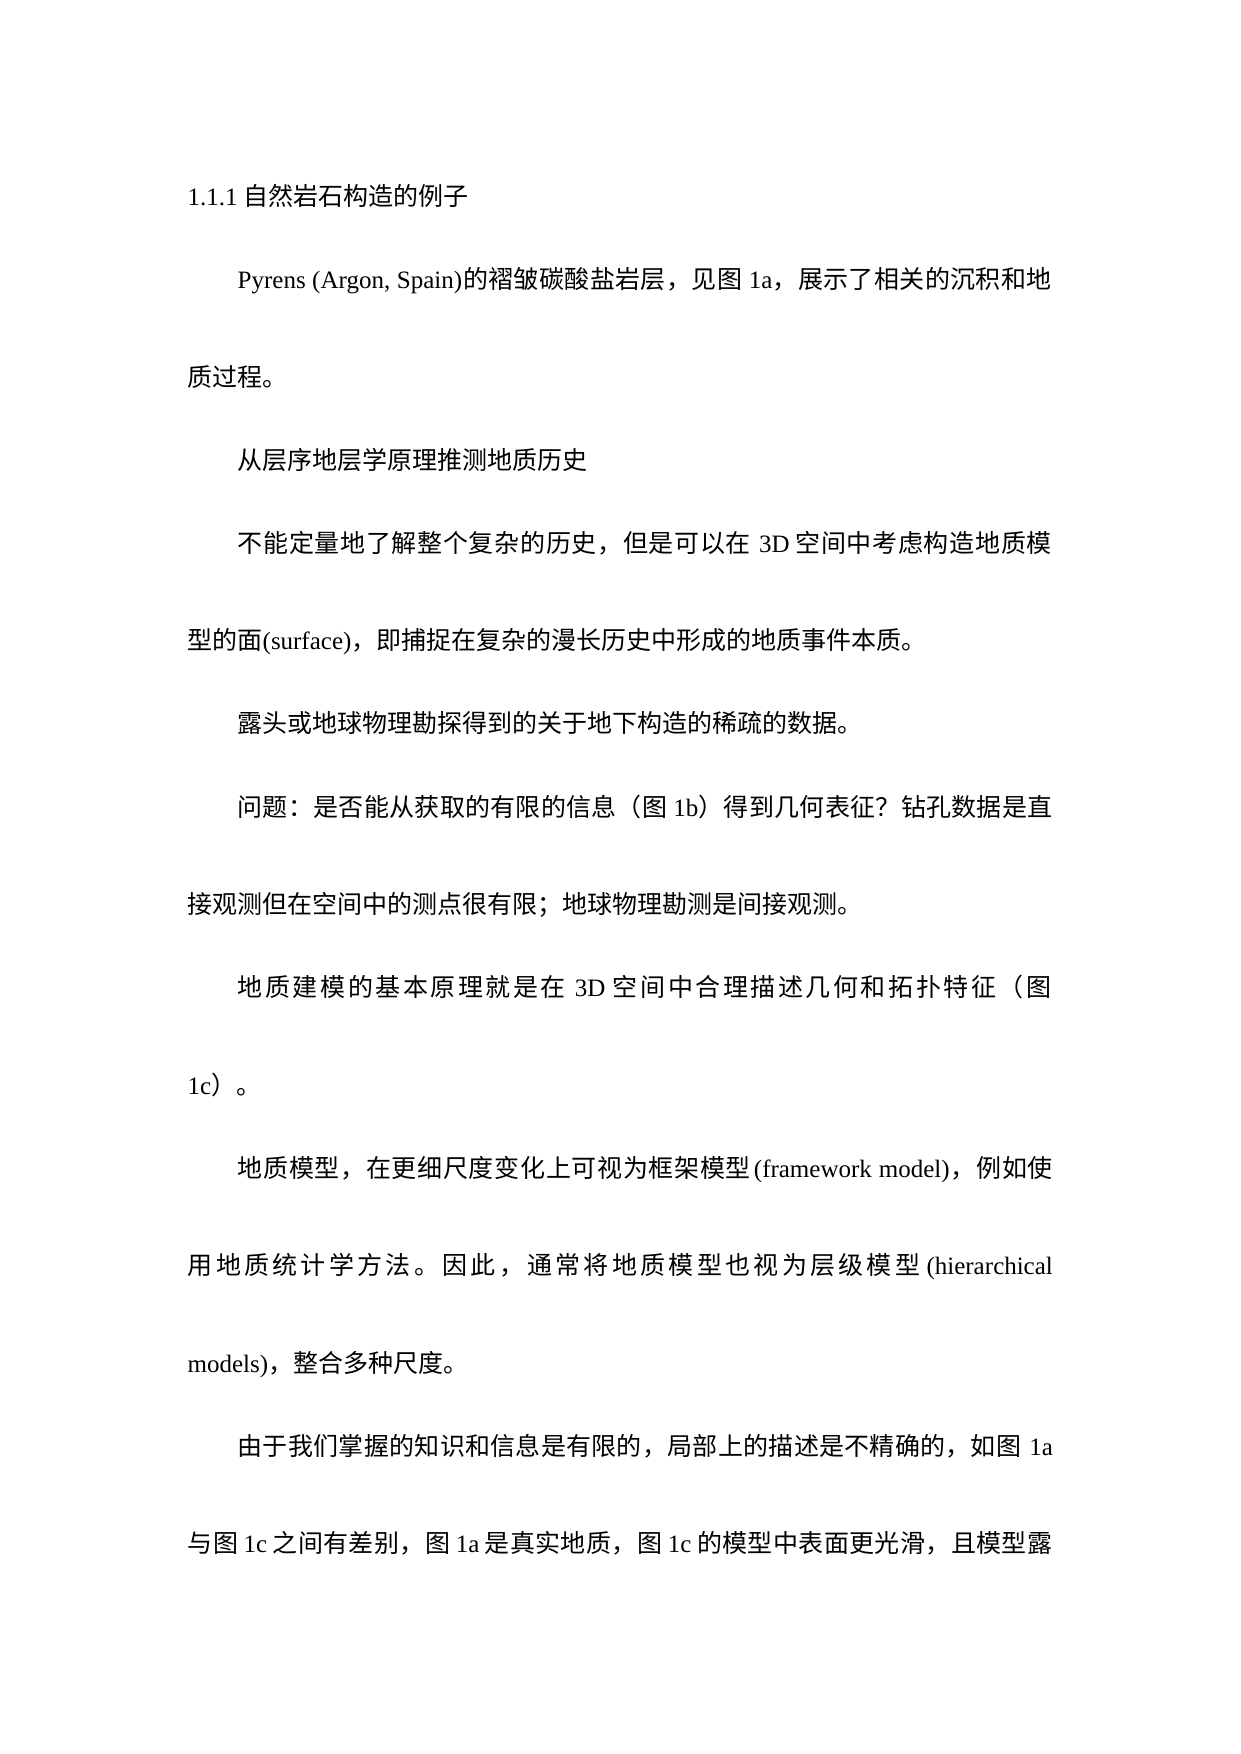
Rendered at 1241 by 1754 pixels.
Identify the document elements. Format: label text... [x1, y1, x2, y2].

text 问题：是否能从获取的有限的信息（图1b）得到几何表征？钻孔数据是直接观测但在空间中的测点很有限；地球物理勘测是间接观测。 [187, 773, 1053, 935]
text 1.1.1 自然岩石构造的例子 [187, 162, 1053, 227]
text 地质建模的基本原理就是在3D空间中合理描述几何和拓扑特征（图1c）。 [187, 953, 1053, 1116]
text 地质模型，在更细尺度变化上可视为框架模型(framework model)，例如使用地质统计学方法。因此，通常将地质模型也视为层级模型(hierarchical models)，整合多种尺度。 [187, 1134, 1053, 1394]
text 从层序地层学原理推测地质历史 [187, 426, 1053, 491]
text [187, 1412, 1053, 1574]
text Pyrens (Argon, Spain)的褶皱碳酸盐岩层，见图1a，展示了相关的沉积和地质过程。 [187, 245, 1053, 408]
text 不能定量地了解整个复杂的历史，但是可以在3D空间中考虑构造地质模型的面(surface)，即捕捉在复杂的漫长历史中形成的地质事件本质。 [187, 509, 1053, 671]
text 露头或地球物理勘探得到的关于地下构造的稀疏的数据。 [187, 689, 1053, 754]
